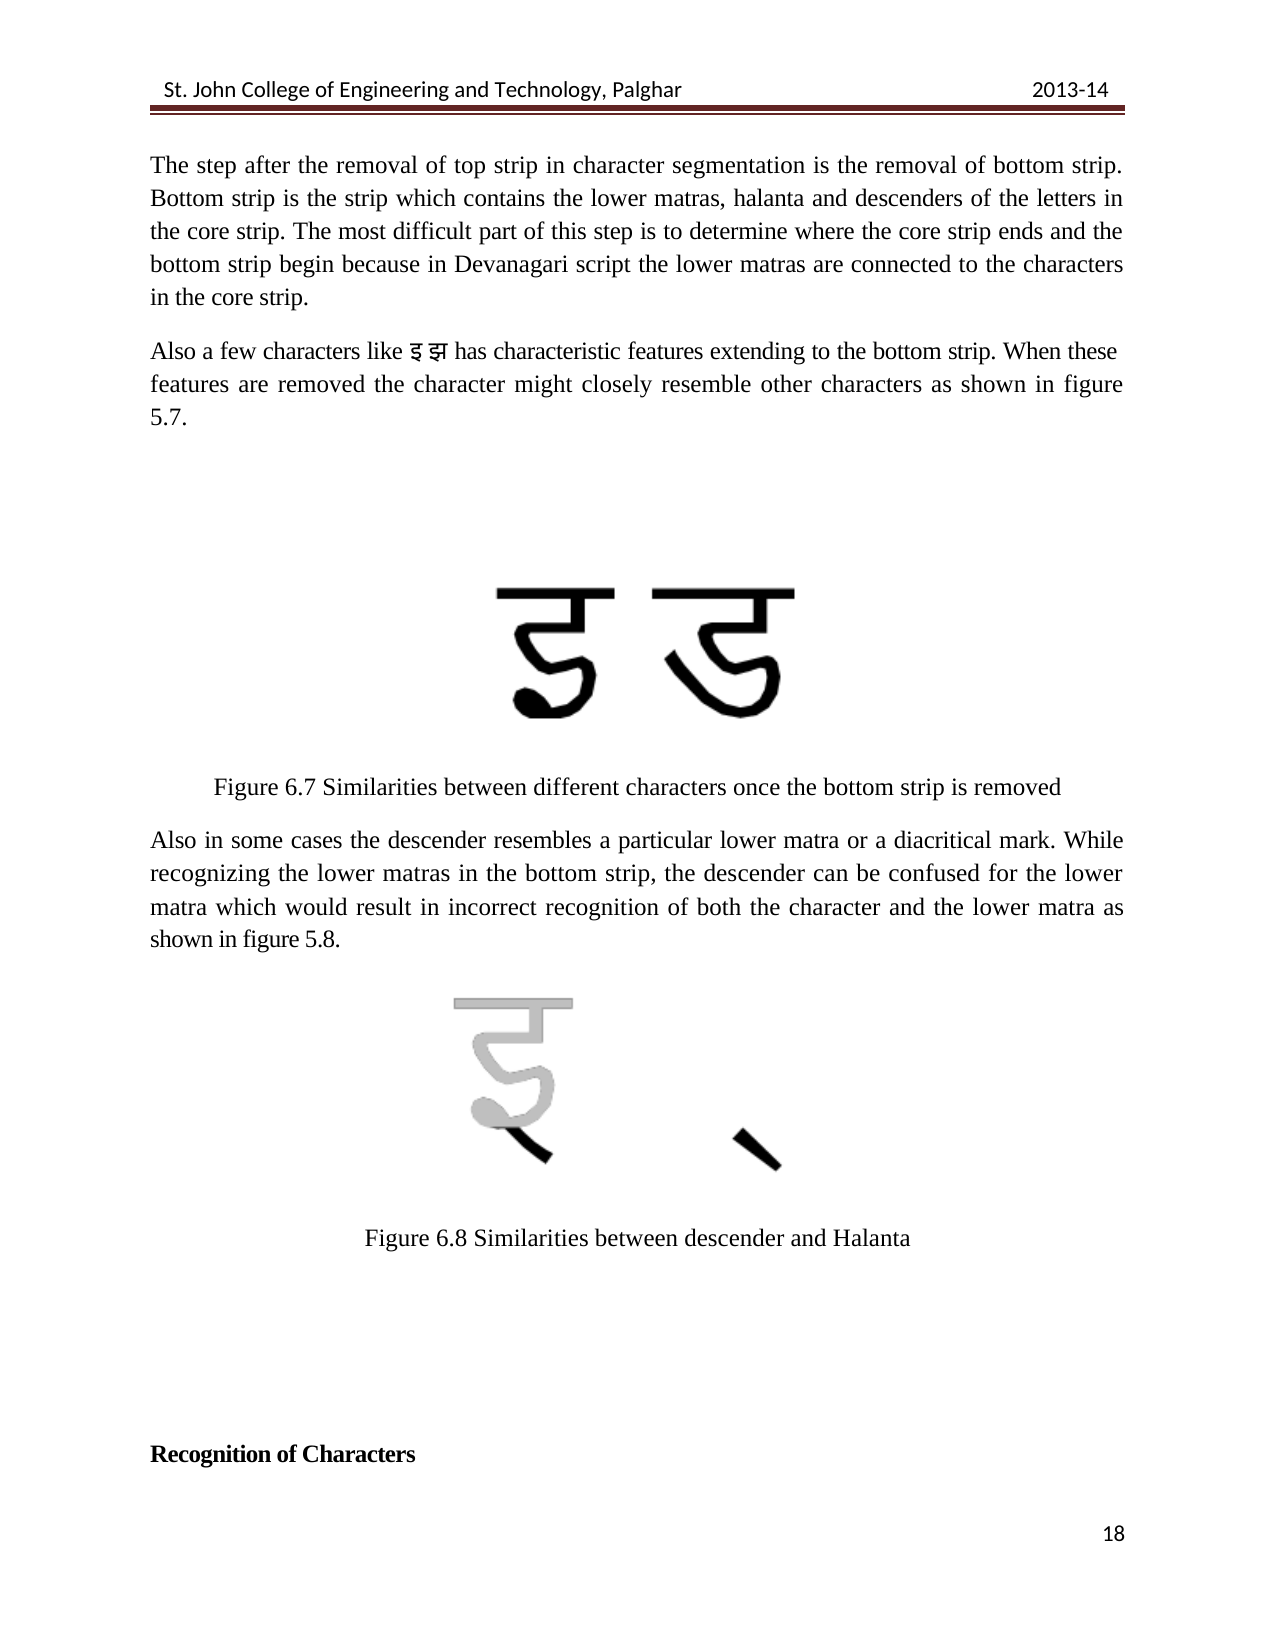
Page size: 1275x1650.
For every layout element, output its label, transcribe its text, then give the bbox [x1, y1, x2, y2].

text Figure 6.8 Similarities between descender and Halanta [150, 1223, 1125, 1252]
text Also in some cases the descender resembles a particular lower matra or a diacritical mark. While recognizing the lower matras in the bottom strip, the descender can be confused for the lower matra which would result in incorrect recognition of both the character and the lower matra as shown in figure 5.8. [150, 826, 1125, 953]
text Recognition of Characters [150, 1439, 1125, 1467]
picture [438, 563, 837, 747]
text Also a few characters like इ झ has characteristic features extending to the bottom strip. When these features are removed the character might closely resemble other characters as shown in figure 5.7. [150, 336, 1125, 431]
picture [440, 978, 835, 1199]
text The step after the removal of top strip in character segmentation is the removal of bottom strip. Bottom strip is the strip which contains the lower matras, halanta and descenders of the letters in the core strip. The most difficult part of this step is to determine where the core strip ends and the bottom strip begin because in Devanagari script the lower matras are connected to the characters in the core strip. [150, 150, 1125, 311]
text Figure 6.7 Similarities between different characters once the bottom strip is removed [150, 772, 1125, 800]
